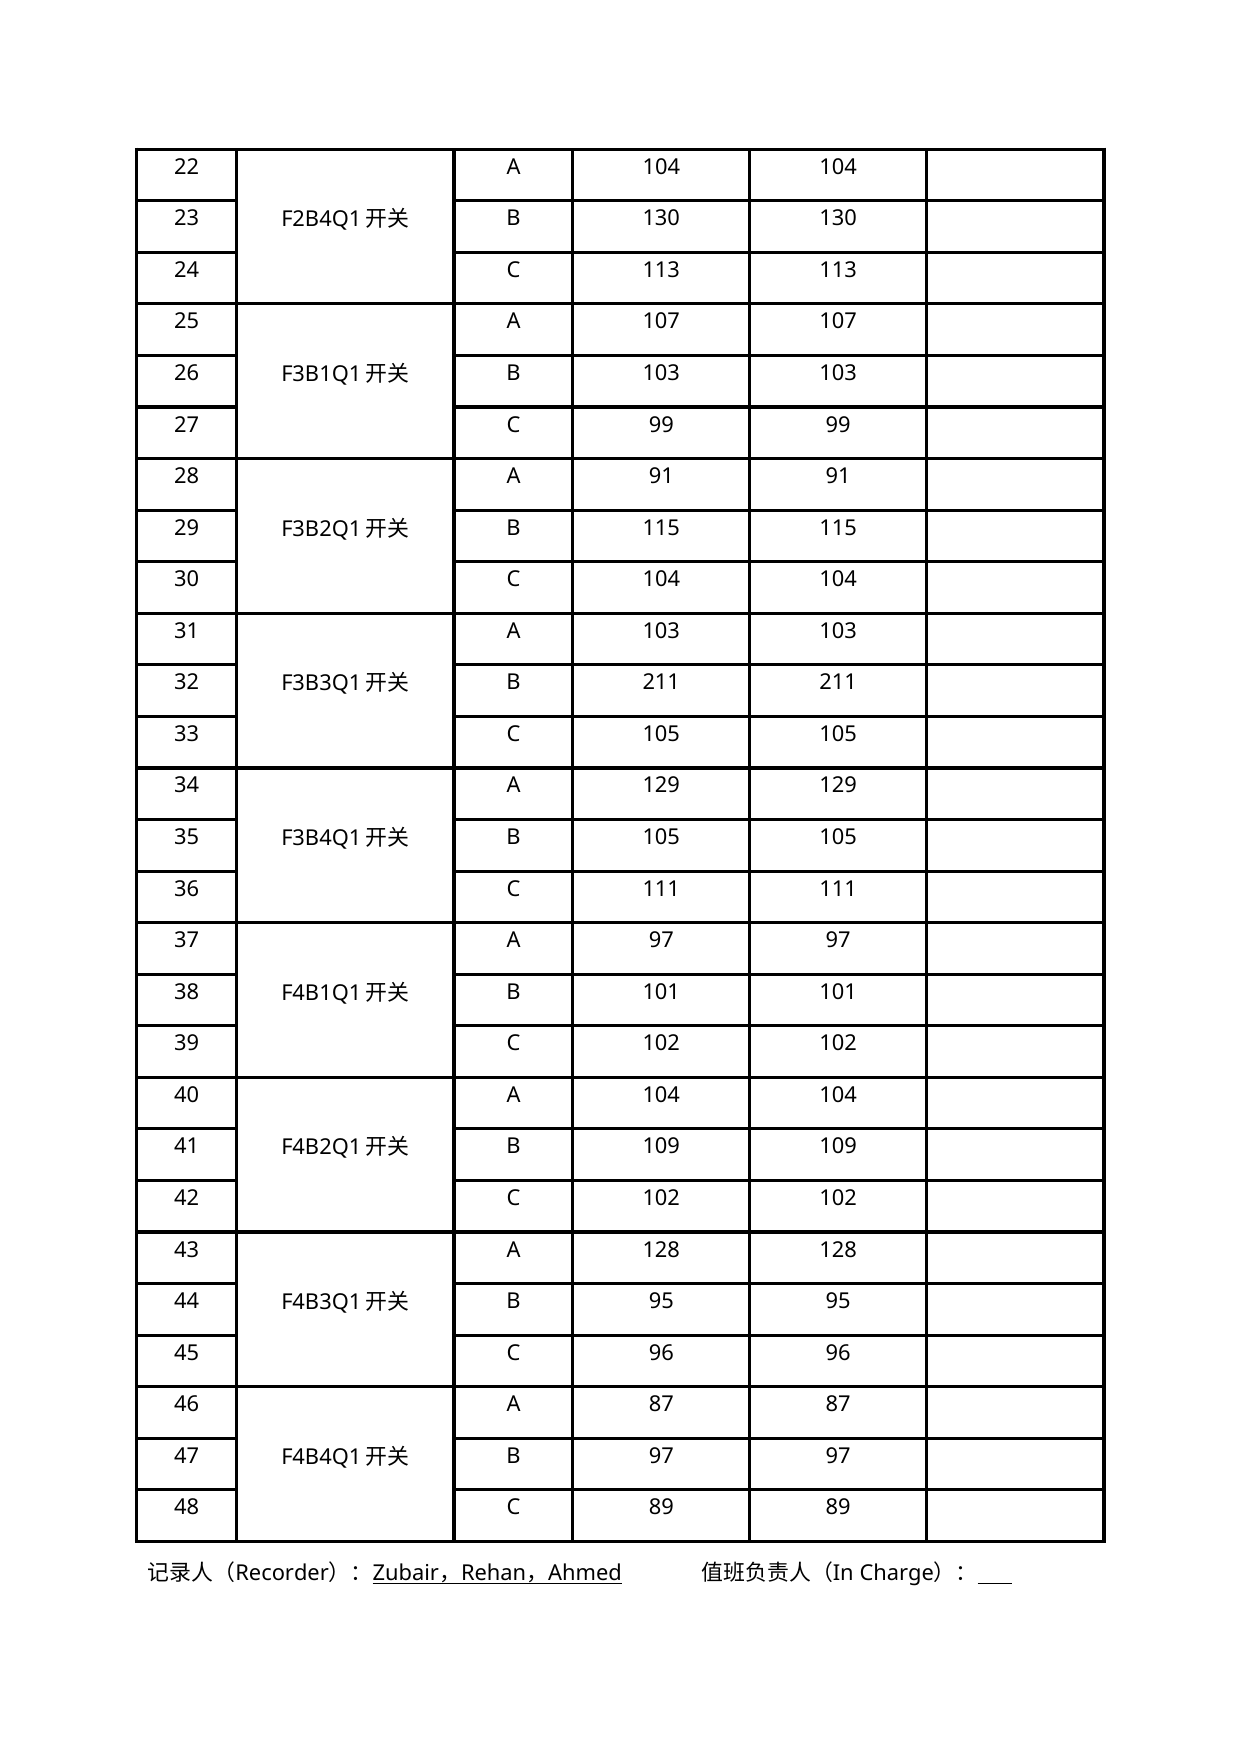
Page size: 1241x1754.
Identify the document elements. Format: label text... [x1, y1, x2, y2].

table_cell 103 [751, 357, 925, 405]
table_cell 95 [574, 1285, 748, 1333]
table_cell 115 [751, 512, 925, 560]
table_cell F4B2Q1开关 [238, 1079, 452, 1230]
table_cell 91 [574, 460, 748, 508]
table_cell F3B3Q1开关 [238, 615, 452, 766]
table_cell 36 [138, 873, 235, 921]
table_cell 102 [574, 1182, 748, 1230]
table_cell [928, 1130, 1102, 1179]
table_cell F2B4Q1开关 [238, 151, 452, 302]
table_cell 105 [574, 821, 748, 869]
table_cell [928, 1079, 1102, 1127]
table_cell 38 [138, 976, 235, 1024]
table_cell [928, 718, 1102, 766]
table_cell 130 [574, 202, 748, 251]
table_cell [928, 563, 1102, 612]
table_cell [928, 1182, 1102, 1230]
table_cell C [456, 409, 571, 457]
table_cell [928, 615, 1102, 663]
table_cell 104 [574, 563, 748, 612]
table_cell 96 [751, 1337, 925, 1385]
text 记录人（Recorder）：Zubair，Rehan，Ahmed 值班负责人（In Charge）： [148, 1555, 1093, 1587]
table_cell A [456, 305, 571, 354]
table_cell F3B1Q1开关 [238, 305, 452, 457]
table_cell [928, 1285, 1102, 1333]
table_cell 24 [138, 254, 235, 302]
table_cell 107 [574, 305, 748, 354]
table_cell [928, 202, 1102, 251]
table_cell 89 [574, 1491, 748, 1540]
table_cell [928, 1027, 1102, 1076]
table_cell 47 [138, 1440, 235, 1488]
table_cell A [456, 615, 571, 663]
table_cell 42 [138, 1182, 235, 1230]
table_cell C [456, 1182, 571, 1230]
table_cell 23 [138, 202, 235, 251]
table_cell F4B1Q1开关 [238, 924, 452, 1076]
table_cell 111 [751, 873, 925, 921]
table_cell B [456, 1285, 571, 1333]
table_cell 97 [574, 924, 748, 973]
table_cell 96 [574, 1337, 748, 1385]
table_cell [928, 873, 1102, 921]
table_cell 105 [574, 718, 748, 766]
table_cell A [456, 151, 571, 199]
table_cell A [456, 1234, 571, 1282]
table_cell 111 [574, 873, 748, 921]
table_cell [928, 1234, 1102, 1282]
table_cell F4B3Q1开关 [238, 1234, 452, 1385]
table_cell 29 [138, 512, 235, 560]
table_cell 105 [751, 821, 925, 869]
table_cell 130 [751, 202, 925, 251]
table_cell 102 [751, 1027, 925, 1076]
table_cell 129 [751, 770, 925, 818]
table_cell B [456, 1440, 571, 1488]
table_cell 25 [138, 305, 235, 354]
table_cell A [456, 924, 571, 973]
table_cell F3B2Q1开关 [238, 460, 452, 612]
table_cell 104 [574, 1079, 748, 1127]
table_cell 109 [751, 1130, 925, 1179]
table_cell 48 [138, 1491, 235, 1540]
table_cell 40 [138, 1079, 235, 1127]
table_cell C [456, 563, 571, 612]
table_cell 99 [751, 409, 925, 457]
table_cell 95 [751, 1285, 925, 1333]
table_cell 37 [138, 924, 235, 973]
table_cell 97 [574, 1440, 748, 1488]
table_cell 30 [138, 563, 235, 612]
table_cell [928, 976, 1102, 1024]
table_cell 97 [751, 924, 925, 973]
table_cell 211 [574, 666, 748, 715]
table_cell 103 [574, 615, 748, 663]
table_cell B [456, 976, 571, 1024]
table_cell A [456, 460, 571, 508]
table_cell 87 [574, 1388, 748, 1437]
table_cell [928, 409, 1102, 457]
table_cell 128 [574, 1234, 748, 1282]
table_cell 31 [138, 615, 235, 663]
table_cell 103 [574, 357, 748, 405]
table_cell [928, 357, 1102, 405]
table_cell [928, 1440, 1102, 1488]
table_cell [928, 1491, 1102, 1540]
table_cell 103 [751, 615, 925, 663]
table_cell [928, 821, 1102, 869]
table_cell C [456, 873, 571, 921]
table_cell 104 [751, 563, 925, 612]
table_cell 113 [751, 254, 925, 302]
table_cell 129 [574, 770, 748, 818]
table_cell C [456, 1491, 571, 1540]
table_cell B [456, 666, 571, 715]
table_cell [928, 1388, 1102, 1437]
table_cell 87 [751, 1388, 925, 1437]
table_cell 115 [574, 512, 748, 560]
table_cell C [456, 718, 571, 766]
table_cell 45 [138, 1337, 235, 1385]
table_cell B [456, 821, 571, 869]
table_cell C [456, 1337, 571, 1385]
table_cell 105 [751, 718, 925, 766]
table_cell B [456, 1130, 571, 1179]
table_cell [928, 770, 1102, 818]
table_cell A [456, 1388, 571, 1437]
table_cell 99 [574, 409, 748, 457]
table_cell [928, 151, 1102, 199]
table_cell 43 [138, 1234, 235, 1282]
table_cell 102 [751, 1182, 925, 1230]
table_cell 104 [751, 1079, 925, 1127]
table_cell 32 [138, 666, 235, 715]
table_cell 97 [751, 1440, 925, 1488]
table_cell 27 [138, 409, 235, 457]
table_cell 104 [574, 151, 748, 199]
table_cell 102 [574, 1027, 748, 1076]
table_cell 211 [751, 666, 925, 715]
table_cell B [456, 357, 571, 405]
table_cell F3B4Q1开关 [238, 770, 452, 921]
table_cell [928, 254, 1102, 302]
table_cell C [456, 254, 571, 302]
table_cell [928, 512, 1102, 560]
table_cell [928, 460, 1102, 508]
table_cell 28 [138, 460, 235, 508]
table_cell [928, 1337, 1102, 1385]
table_cell 22 [138, 151, 235, 199]
table_cell 35 [138, 821, 235, 869]
table_cell A [456, 770, 571, 818]
table_cell 41 [138, 1130, 235, 1179]
table_cell 91 [751, 460, 925, 508]
table_cell 34 [138, 770, 235, 818]
table_cell 26 [138, 357, 235, 405]
table_cell 33 [138, 718, 235, 766]
table_cell A [456, 1079, 571, 1127]
table_cell 109 [574, 1130, 748, 1179]
table_cell 39 [138, 1027, 235, 1076]
table_cell [928, 666, 1102, 715]
table_cell 104 [751, 151, 925, 199]
table_cell [928, 305, 1102, 354]
table_cell 113 [574, 254, 748, 302]
table_cell 44 [138, 1285, 235, 1333]
table_cell 107 [751, 305, 925, 354]
table_cell [928, 924, 1102, 973]
table_cell B [456, 512, 571, 560]
table_cell C [456, 1027, 571, 1076]
table_cell 101 [751, 976, 925, 1024]
table_cell 128 [751, 1234, 925, 1282]
table_cell 101 [574, 976, 748, 1024]
table_cell B [456, 202, 571, 251]
table_cell F4B4Q1开关 [238, 1388, 452, 1540]
table_cell 89 [751, 1491, 925, 1540]
table_cell 46 [138, 1388, 235, 1437]
